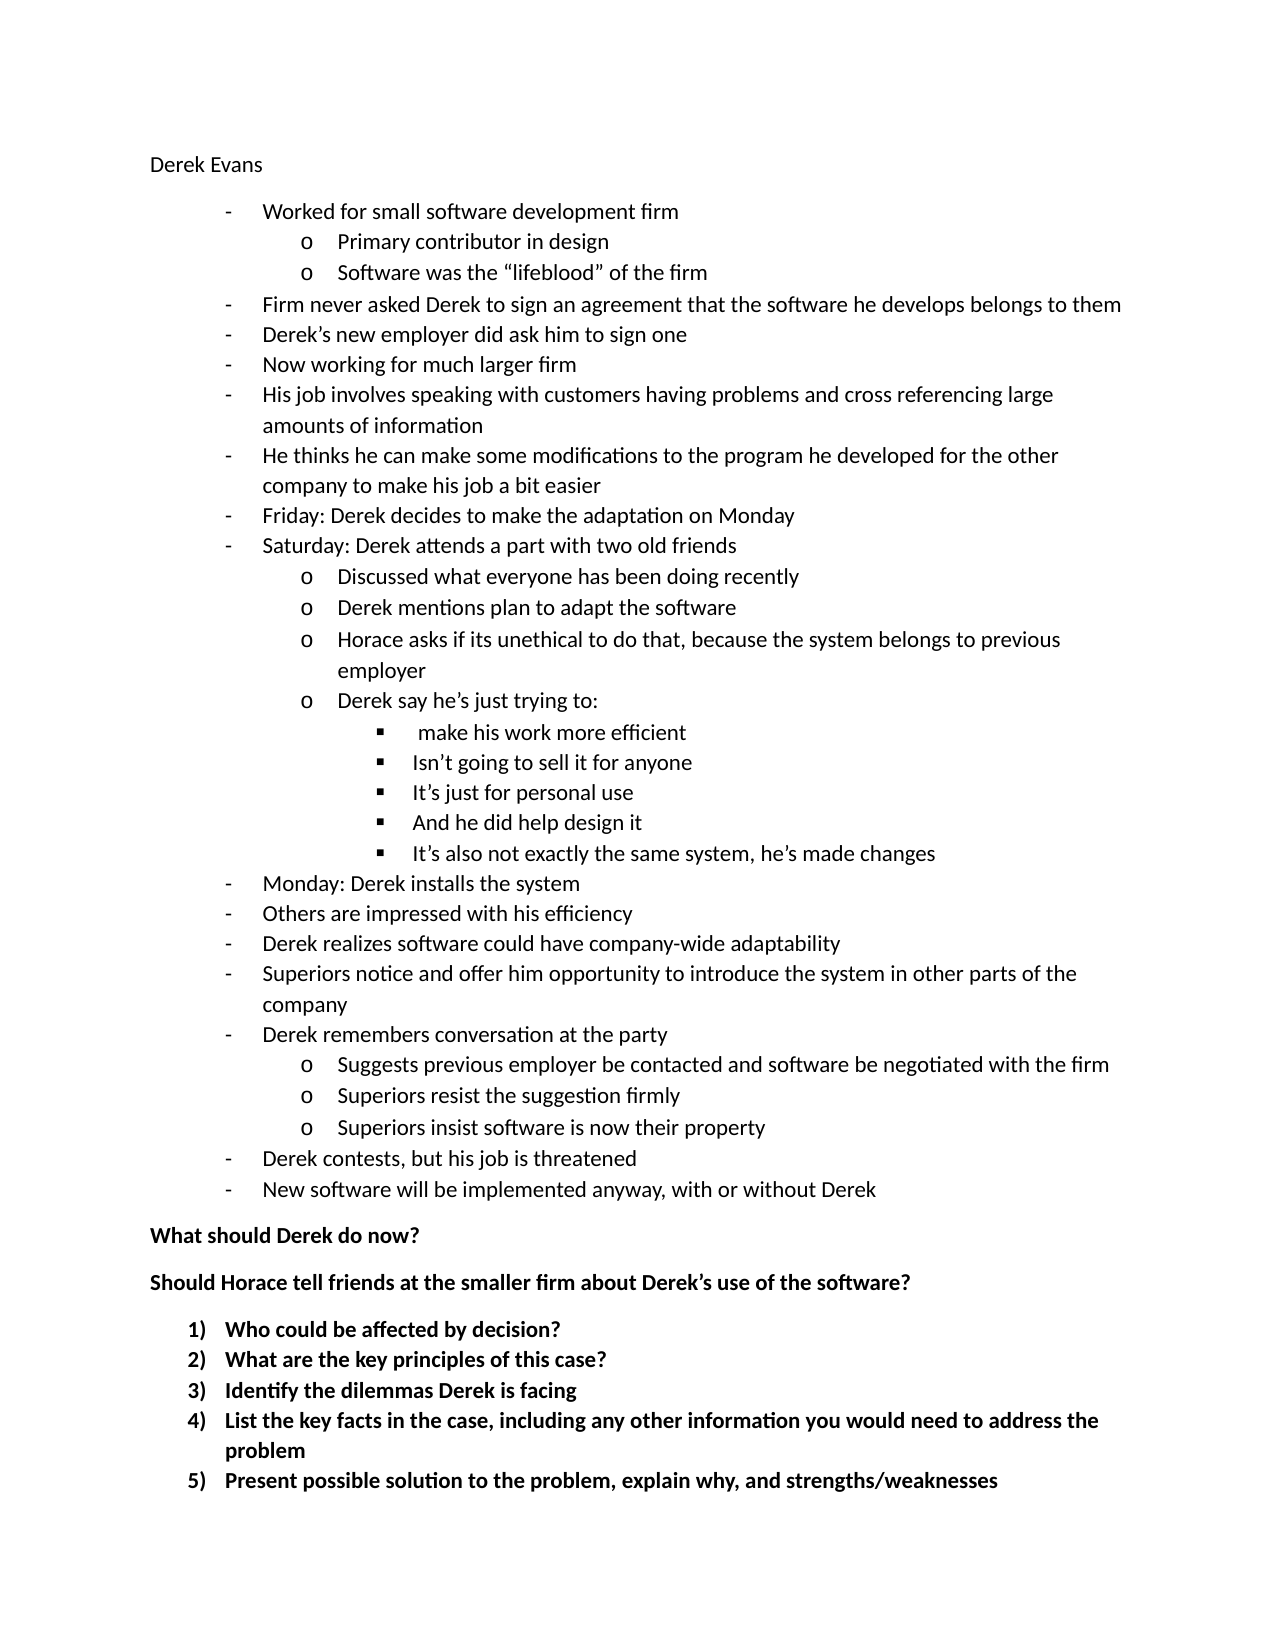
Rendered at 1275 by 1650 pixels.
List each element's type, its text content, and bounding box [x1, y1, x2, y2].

list Who could be affected by decision? [187, 1315, 1125, 1343]
list It’s also not exactly the same system, he’s made changes [375, 839, 1125, 867]
list Firm never asked Derek to sign an agreement that the software he develops belongs to them [225, 290, 1125, 318]
list It’s just for personal use [375, 778, 1125, 806]
list Suggests previous employer be contacted and software be negotiated with the firm [300, 1050, 1125, 1079]
list He thinks he can make some modifications to the program he developed for the other company to make his job a bit easier [225, 441, 1125, 499]
list His job involves speaking with customers having problems and cross referencing large amounts of information [225, 381, 1125, 439]
list Discussed what everyone has been doing recently [300, 562, 1125, 591]
list Now working for much larger firm [225, 350, 1125, 378]
list Derek contests, but his job is threatened [225, 1144, 1125, 1172]
list List the key facts in the case, including any other information you would need to address the problem [187, 1406, 1125, 1464]
list Present possible solution to the problem, explain why, and strengths/weaknesses [187, 1466, 1125, 1494]
list make his work more efficient [375, 718, 1125, 746]
list And he did help design it [375, 808, 1125, 836]
list Derek’s new employer did ask him to sign one [225, 320, 1125, 348]
list What are the key principles of this case? [187, 1346, 1125, 1373]
list Superiors resist the suggestion firmly [300, 1082, 1125, 1111]
list Identify the dilemmas Derek is facing [187, 1376, 1125, 1404]
list Others are impressed with his efficiency [225, 899, 1125, 927]
list Derek mentions plan to adapt the software [300, 593, 1125, 622]
text Should Horace tell friends at the smaller firm about Derek’s use of the software? [150, 1268, 1125, 1296]
list Saturday: Derek attends a part with two old friends [225, 532, 1125, 560]
list Software was the “lifeblood” of the firm [300, 258, 1125, 288]
list Superiors insist software is now their property [300, 1113, 1125, 1142]
text Derek Evans [150, 150, 1125, 178]
list Superiors notice and offer him opportunity to introduce the system in other parts of the company [225, 959, 1125, 1018]
list Derek say he’s just trying to: [300, 686, 1125, 716]
list New software will be implemented anyway, with or without Derek [225, 1175, 1125, 1203]
list Derek remembers conversation at the party [225, 1020, 1125, 1048]
list Derek realizes software could have company-wide adaptability [225, 929, 1125, 957]
list Isn’t going to sell it for anyone [375, 748, 1125, 776]
list Primary contributor in design [300, 227, 1125, 256]
list Horace asks if its unethical to do that, because the system belongs to previous employer [300, 625, 1125, 684]
list Monday: Derek installs the system [225, 869, 1125, 897]
text What should Derek do now? [150, 1222, 1125, 1249]
list Worked for small software development firm [225, 197, 1125, 225]
list Friday: Derek decides to make the adaptation on Monday [225, 501, 1125, 529]
